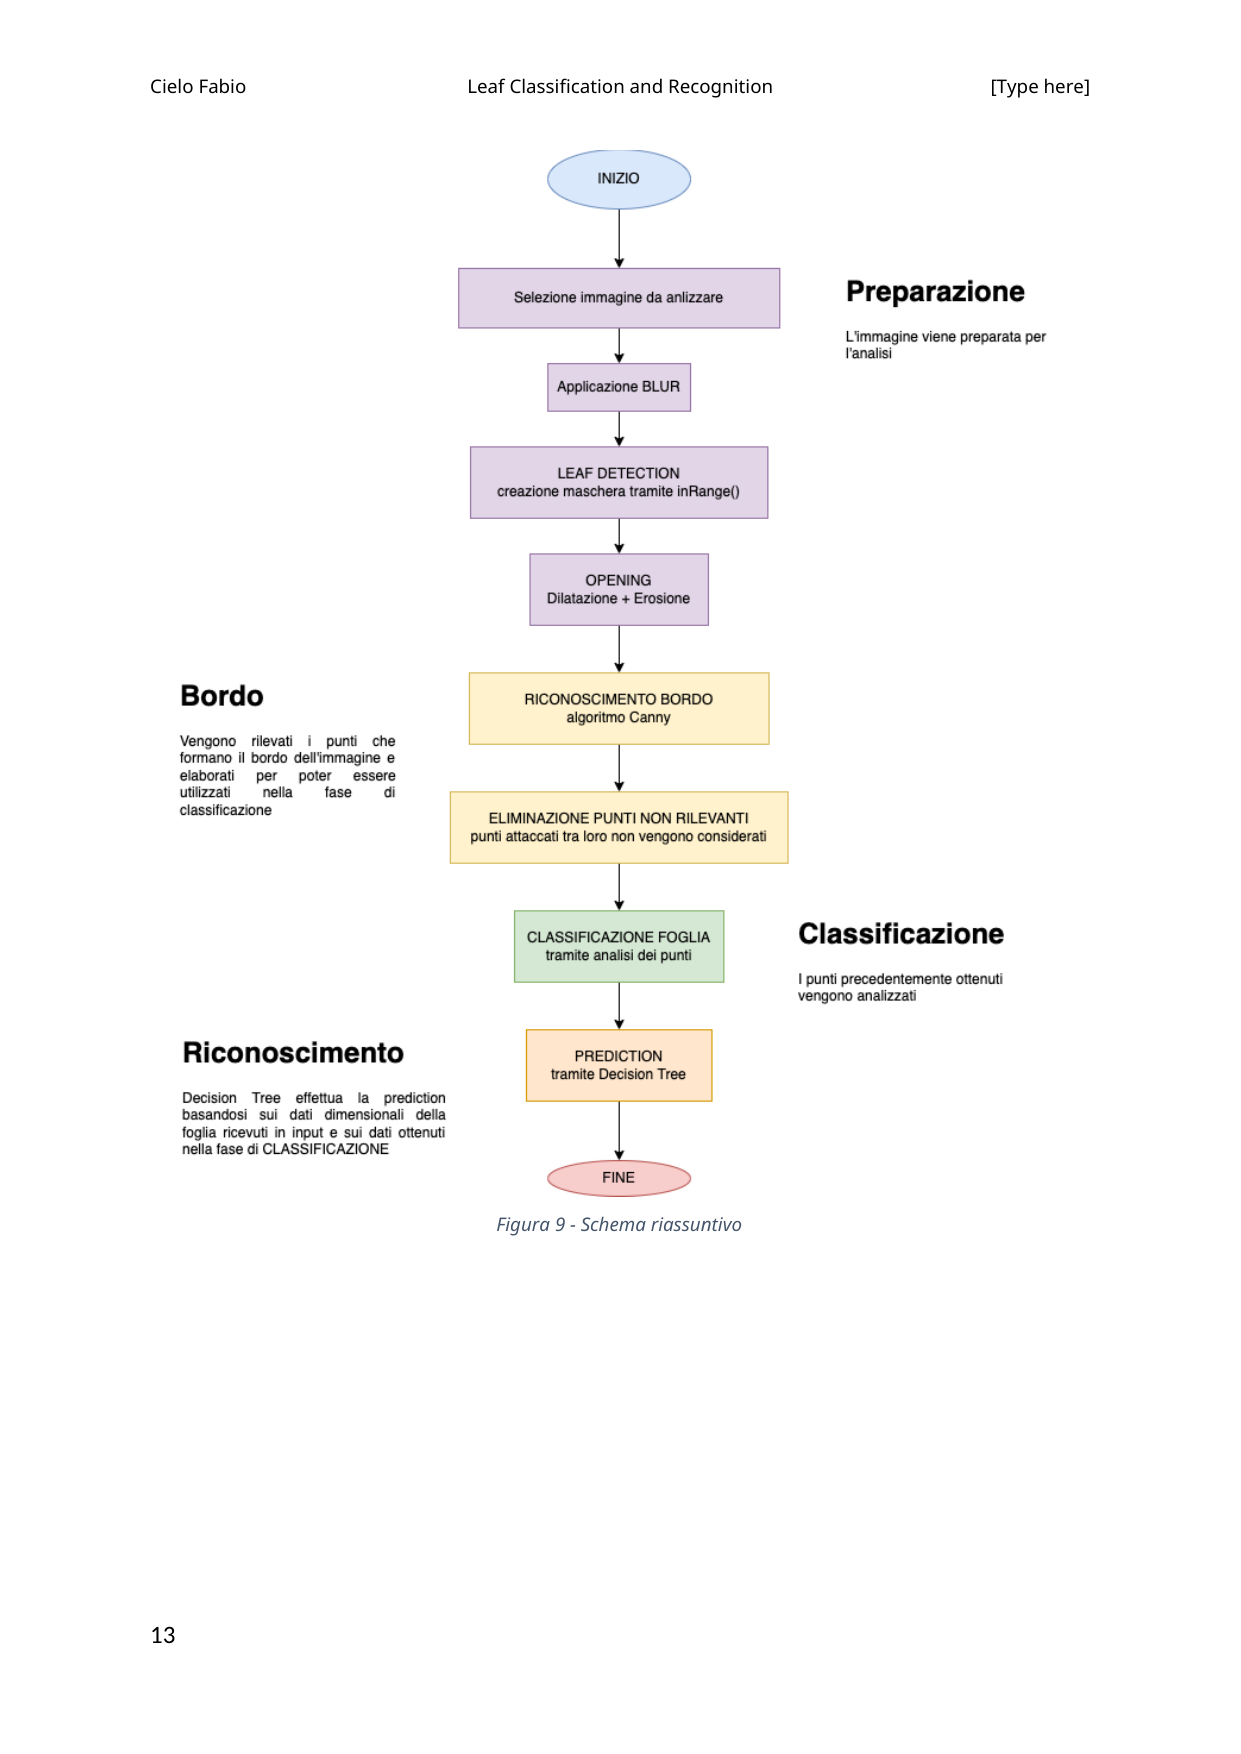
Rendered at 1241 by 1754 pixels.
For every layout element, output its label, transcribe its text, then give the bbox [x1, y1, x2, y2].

picture [174, 150, 1067, 1197]
text Figura 9 - Schema riassuntivo [150, 1212, 1090, 1237]
